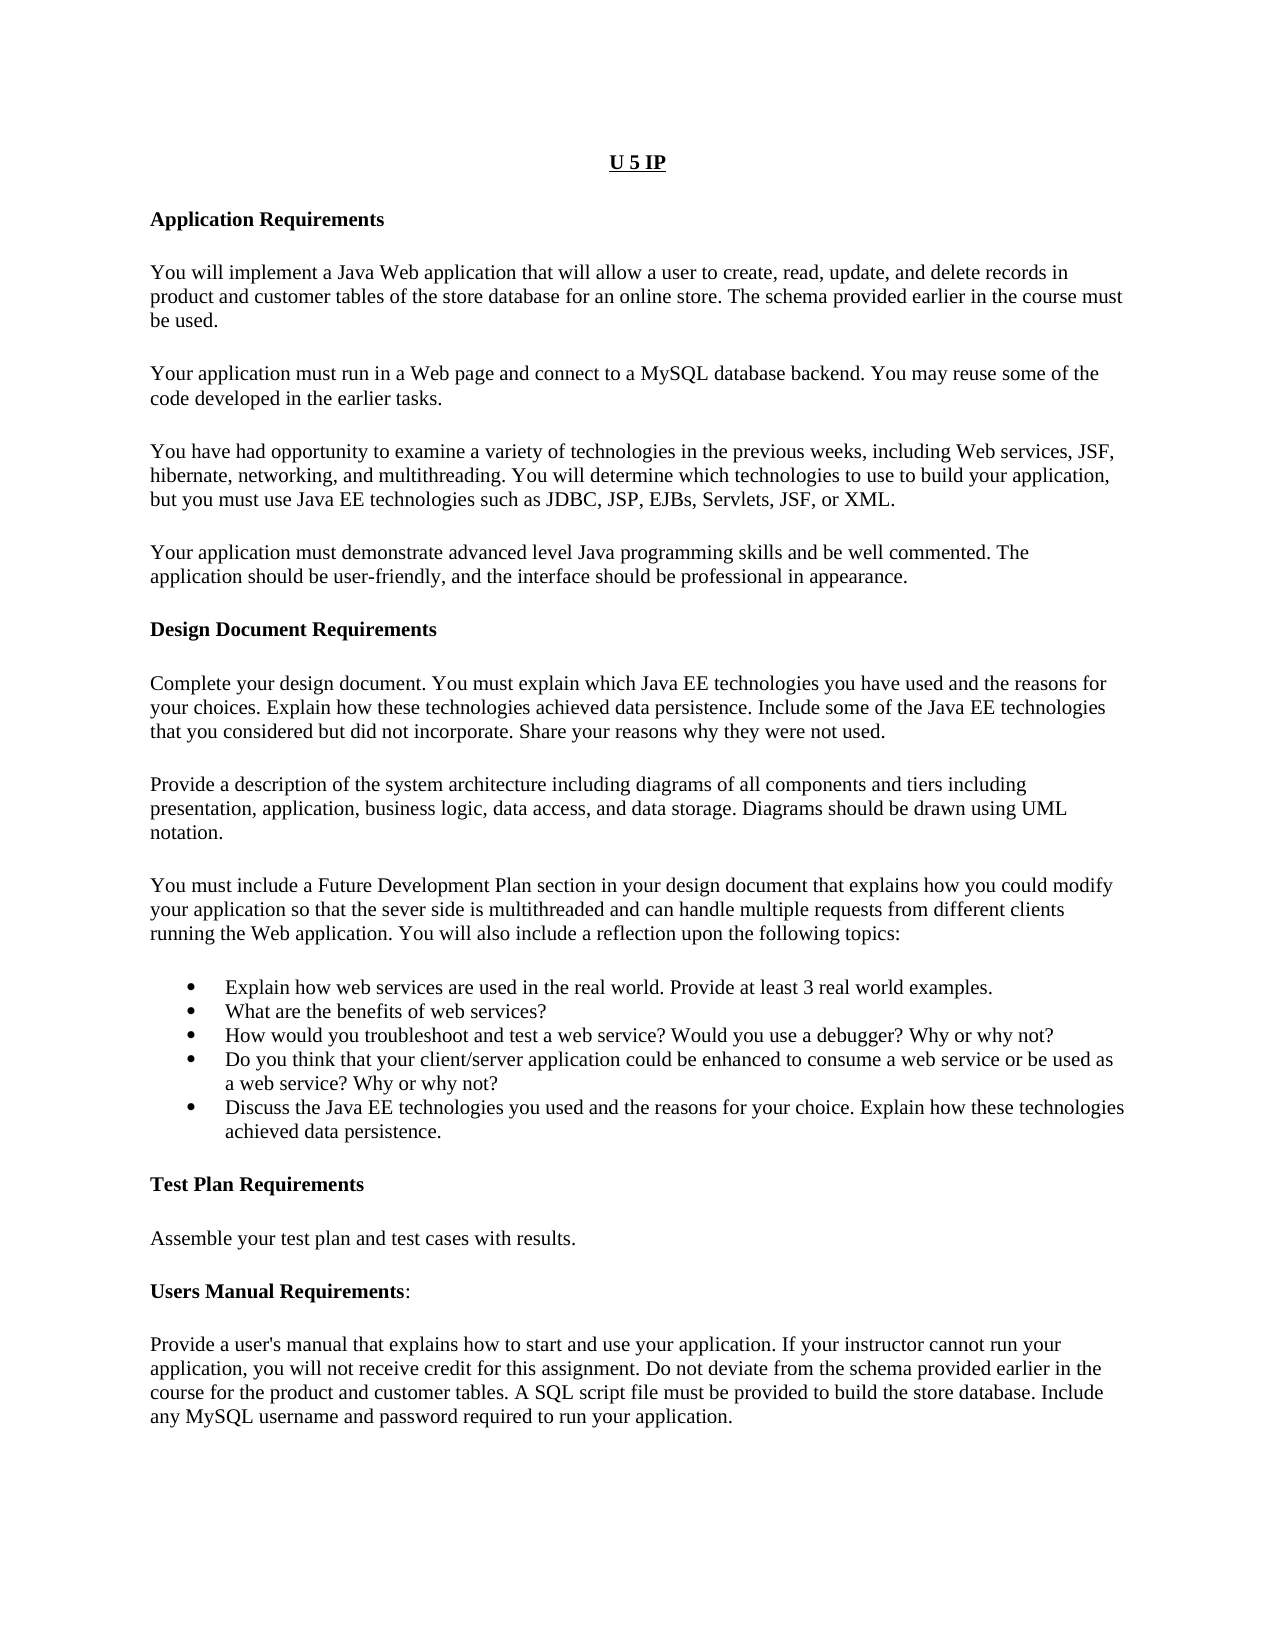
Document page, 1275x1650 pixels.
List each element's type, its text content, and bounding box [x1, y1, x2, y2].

list Explain how web services are used in the real world. Provide at least 3 real world examples. [187, 974, 1125, 999]
text Provide a user's manual that explains how to start and use your application. If your instructor cannot run your application, you will not receive credit for this assignment. Do not deviate from the schema provided earlier in the course for the product and customer tables. A SQL script file must be provided to build the store database. Include any MySQL username and password required to run your application. [150, 1332, 1125, 1428]
text Complete your design document. You must explain which Java EE technologies you have used and the reasons for your choices. Explain how these technologies achieved data persistence. Include some of the Java EE technologies that you considered but did not incorporate. Share your reasons why they were not used. [150, 671, 1125, 743]
text Your application must run in a Web page and connect to a MySQL database backend. You may reuse some of the code developed in the earlier tasks. [150, 361, 1125, 409]
list Discuss the Java EE technologies you used and the reasons for your choice. Explain how these technologies achieved data persistence. [187, 1095, 1125, 1143]
text Design Document Requirements [150, 617, 1125, 641]
text U 5 IP [150, 150, 1125, 174]
text You have had opportunity to examine a variety of technologies in the previous weeks, including Web services, JSF, hibernate, networking, and multithreading. You will determine which technologies to use to build your application, but you must use Java EE technologies such as JDBC, JSP, EJBs, Servlets, JSF, or XML. [150, 439, 1125, 511]
text Application Requirements [150, 207, 1125, 231]
text Users Manual Requirements: [150, 1279, 1125, 1303]
list Do you think that your client/server application could be enhanced to consume a web service or be used as a web service? Why or why not? [187, 1047, 1125, 1095]
text Your application must demonstrate advanced level Java programming skills and be well commented. The application should be user-friendly, and the interface should be professional in appearance. [150, 540, 1125, 588]
text Provide a description of the system architecture including diagrams of all components and tiers including presentation, application, business logic, data access, and data storage. Diagrams should be drawn using UML notation. [150, 772, 1125, 844]
list What are the benefits of web services? [187, 999, 1125, 1023]
list How would you troubleshoot and test a web service? Would you use a debugger? Why or why not? [187, 1023, 1125, 1047]
text Test Plan Requirements [150, 1172, 1125, 1196]
text You will implement a Java Web application that will allow a user to create, read, update, and delete records in product and customer tables of the store database for an online store. The schema provided earlier in the course must be used. [150, 260, 1125, 332]
text Assemble your test plan and test cases with results. [150, 1225, 1125, 1249]
text You must include a Future Development Plan section in your design document that explains how you could modify your application so that the sever side is multithreaded and can handle multiple requests from different clients running the Web application. You will also include a reflection upon the following topics: [150, 873, 1125, 945]
